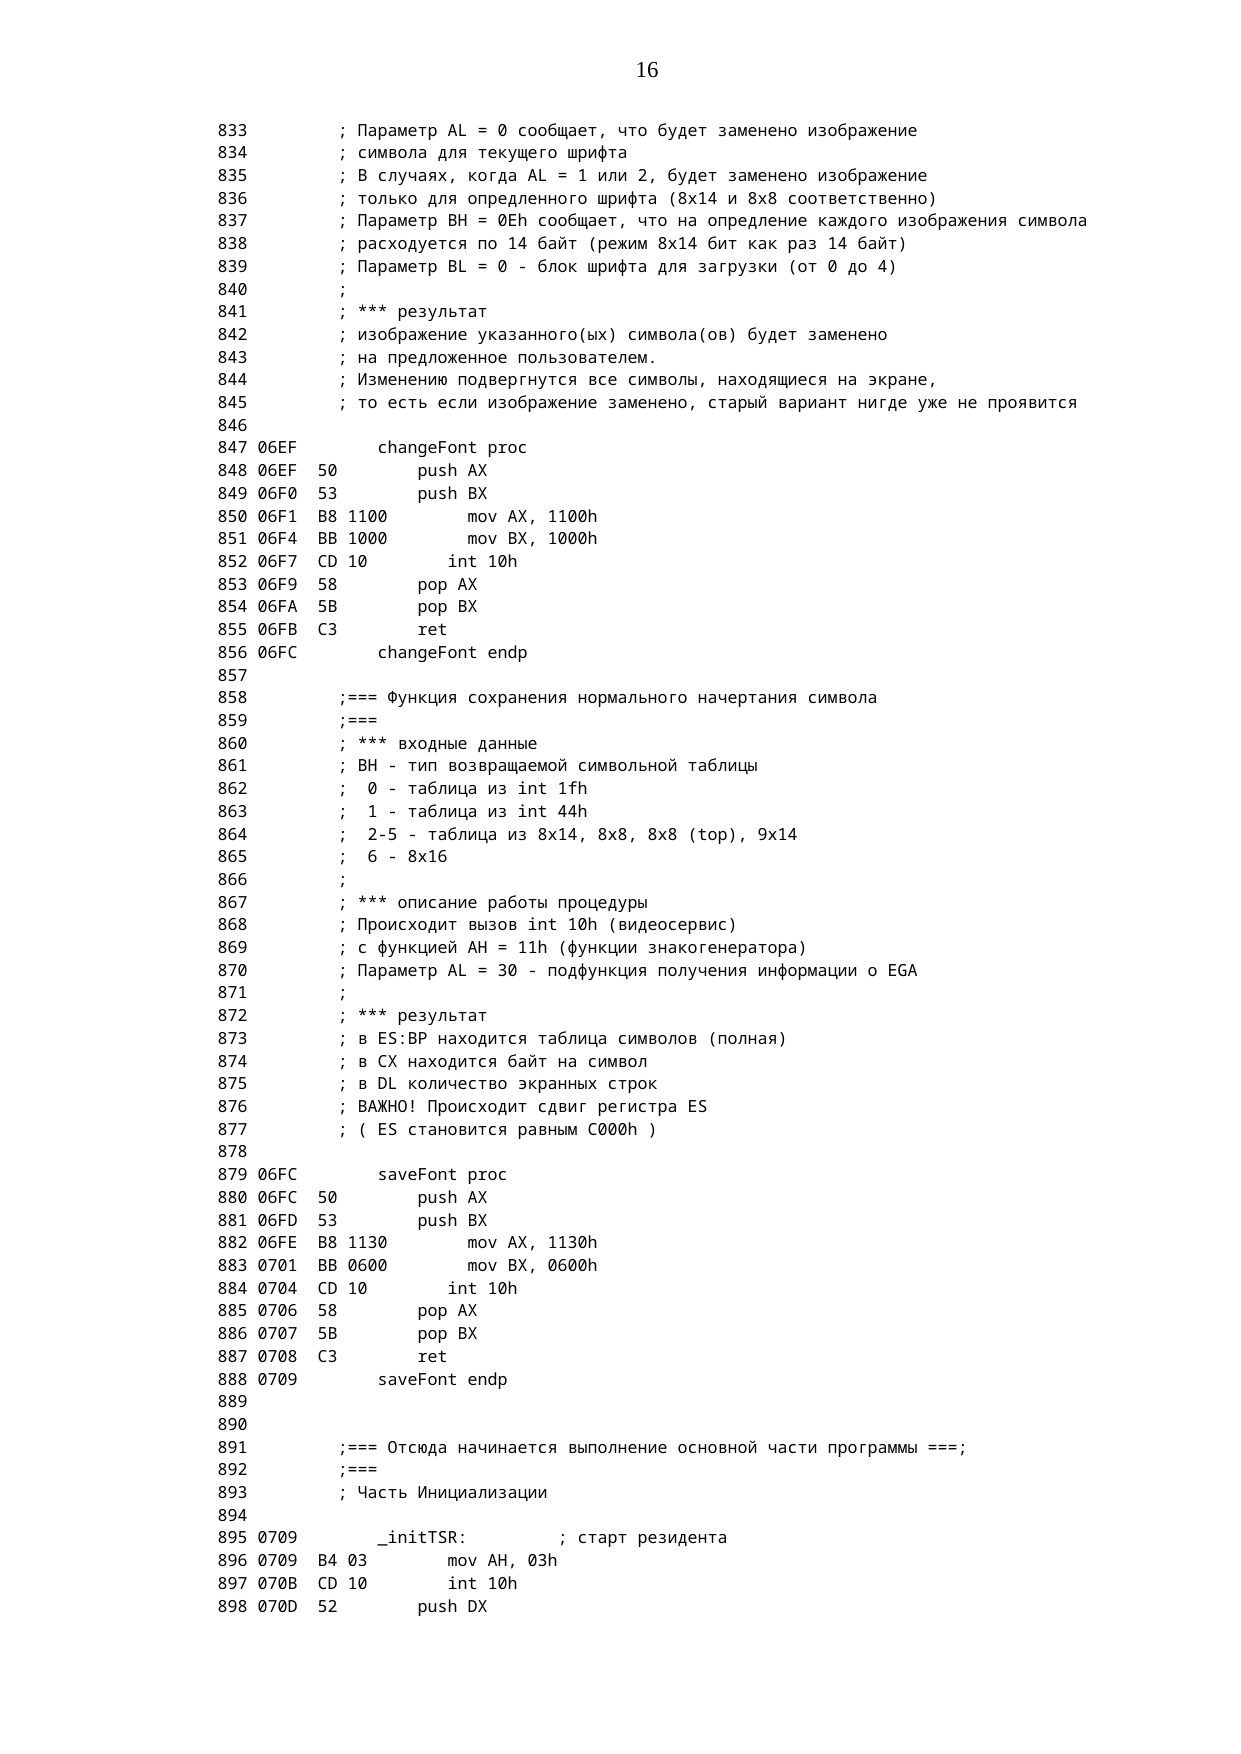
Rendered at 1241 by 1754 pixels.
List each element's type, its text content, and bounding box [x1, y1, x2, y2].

text 853 06F9 58 pop AX [177, 572, 1169, 595]
text 845 ; то есть если изображение заменено, старый вариант нигде уже не проявится [177, 391, 1169, 413]
text 837 ; Параметр BH = 0Eh сообщает, что на опредление каждого изображения символа [177, 209, 1169, 232]
text 869 ; с функцией AH = 11h (функции знакогенератора) [177, 936, 1169, 958]
text 860 ; *** входные данные [177, 731, 1169, 754]
text 861 ; BH - тип возвращаемой символьной таблицы [177, 754, 1169, 777]
text 882 06FE B8 1130 mov AX, 1130h [177, 1231, 1169, 1254]
text 890 [177, 1413, 1169, 1435]
text 891 ;=== Отсюда начинается выполнение основной части программы ===; [177, 1435, 1169, 1458]
text 887 0708 C3 ret [177, 1344, 1169, 1367]
text 842 ; изображение указанного(ых) символа(ов) будет заменено [177, 323, 1169, 345]
text 870 ; Параметр AL = 30 - подфункция получения информации о EGA [177, 958, 1169, 981]
text 868 ; Происходит вызов int 10h (видеосервис) [177, 913, 1169, 936]
text 863 ; 1 - таблица из int 44h [177, 799, 1169, 822]
text 898 070D 52 push DX [177, 1594, 1169, 1617]
text 862 ; 0 - таблица из int 1fh [177, 777, 1169, 799]
text 833 ; Параметр AL = 0 сообщает, что будет заменено изображение [177, 118, 1169, 141]
text 847 06EF changeFont proc [177, 436, 1169, 459]
text 894 [177, 1503, 1169, 1526]
text 874 ; в CX находится байт на символ [177, 1049, 1169, 1072]
text 876 ; ВАЖНО! Происходит сдвиг регистра ES [177, 1095, 1169, 1117]
text 857 [177, 663, 1169, 686]
text 867 ; *** описание работы процедуры [177, 890, 1169, 913]
text 888 0709 saveFont endp [177, 1367, 1169, 1390]
text 878 [177, 1140, 1169, 1163]
text 836 ; только для опредленного шрифта (8x14 и 8x8 соответственно) [177, 186, 1169, 209]
text 897 070B CD 10 int 10h [177, 1572, 1169, 1594]
text 846 [177, 413, 1169, 436]
text 881 06FD 53 push BX [177, 1208, 1169, 1231]
text 841 ; *** результат [177, 300, 1169, 323]
text 895 0709 _initTSR: ; старт резидента [177, 1526, 1169, 1549]
text 885 0706 58 pop AX [177, 1299, 1169, 1322]
text 848 06EF 50 push AX [177, 459, 1169, 482]
text 838 ; расходуется по 14 байт (режим 8x14 бит как раз 14 байт) [177, 232, 1169, 254]
text 880 06FC 50 push AX [177, 1186, 1169, 1208]
text 856 06FC changeFont endp [177, 641, 1169, 663]
text 884 0704 CD 10 int 10h [177, 1276, 1169, 1299]
text 851 06F4 BB 1000 mov BX, 1000h [177, 527, 1169, 550]
text 877 ; ( ES становится равным C000h ) [177, 1117, 1169, 1140]
text 859 ;=== [177, 709, 1169, 731]
text 892 ;=== [177, 1458, 1169, 1481]
text 893 ; Часть Инициализации [177, 1481, 1169, 1503]
text 871 ; [177, 981, 1169, 1004]
text 883 0701 BB 0600 mov BX, 0600h [177, 1254, 1169, 1276]
text 852 06F7 CD 10 int 10h [177, 550, 1169, 572]
text 849 06F0 53 push BX [177, 482, 1169, 504]
text 875 ; в DL количество экранных строк [177, 1072, 1169, 1095]
text 864 ; 2-5 - таблица из 8x14, 8x8, 8x8 (top), 9x14 [177, 822, 1169, 845]
text 840 ; [177, 277, 1169, 300]
text 834 ; символа для текущего шрифта [177, 141, 1169, 164]
text 843 ; на предложенное пользователем. [177, 345, 1169, 368]
text 839 ; Параметр BL = 0 - блок шрифта для загрузки (от 0 до 4) [177, 254, 1169, 277]
text 835 ; В случаях, когда AL = 1 или 2, будет заменено изображение [177, 164, 1169, 186]
text 865 ; 6 - 8x16 [177, 845, 1169, 868]
text 866 ; [177, 868, 1169, 890]
text 886 0707 5B pop BX [177, 1322, 1169, 1344]
text 889 [177, 1390, 1169, 1413]
text 855 06FB C3 ret [177, 618, 1169, 641]
text 858 ;=== Функция сохранения нормального начертания символа [177, 686, 1169, 709]
text 854 06FA 5B pop BX [177, 595, 1169, 618]
text 879 06FC saveFont proc [177, 1163, 1169, 1186]
text 850 06F1 B8 1100 mov AX, 1100h [177, 504, 1169, 527]
text 872 ; *** результат [177, 1004, 1169, 1027]
text 873 ; в ES:BP находится таблица символов (полная) [177, 1027, 1169, 1049]
text 896 0709 B4 03 mov AH, 03h [177, 1549, 1169, 1572]
text 844 ; Изменению подвергнутся все символы, находящиеся на экране, [177, 368, 1169, 391]
